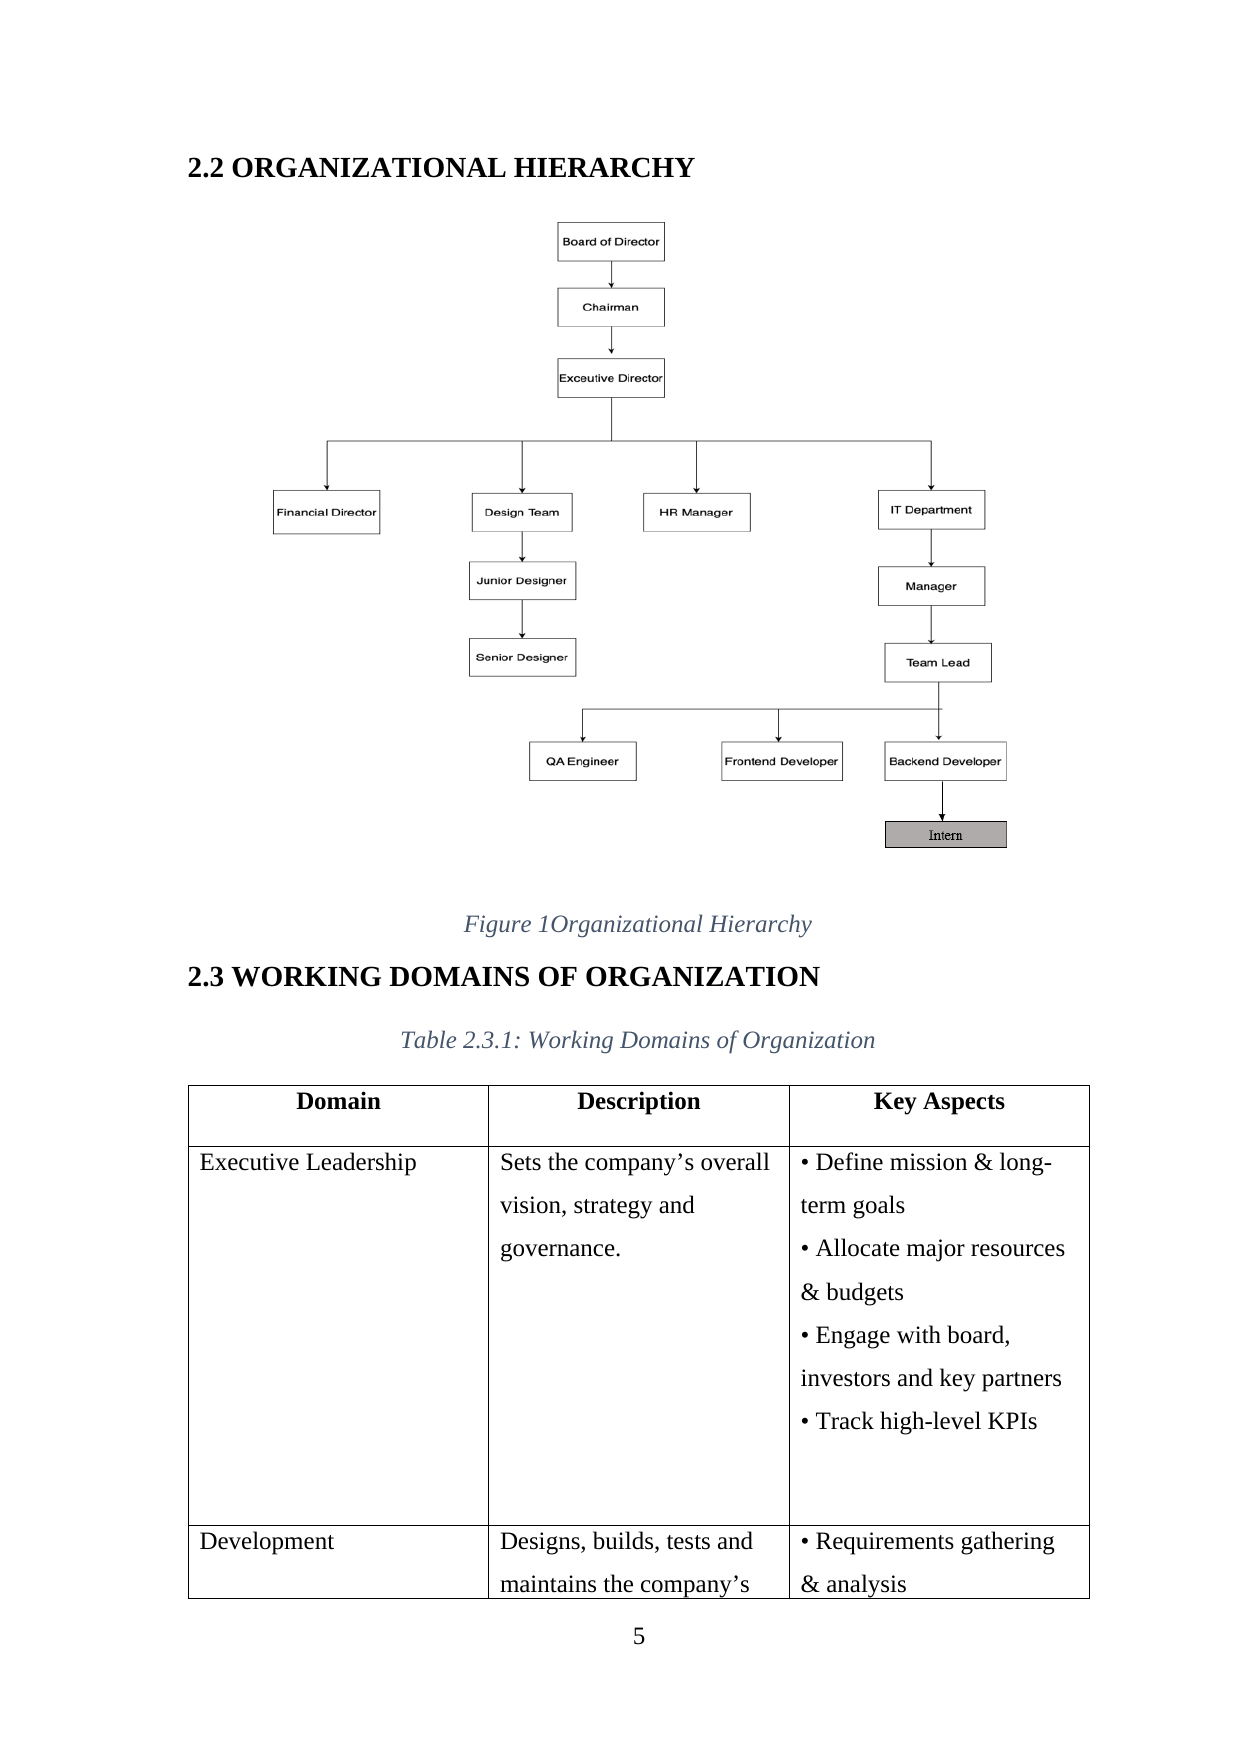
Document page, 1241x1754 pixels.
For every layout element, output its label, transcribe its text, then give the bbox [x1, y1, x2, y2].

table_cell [489, 1526, 789, 1598]
text Table 2.3.1: Working Domains of Organization [187, 1026, 1090, 1054]
table_header Description [489, 1086, 789, 1146]
subtitle 2.3 WORKING DOMAINS OF ORGANIZATION [187, 959, 1090, 992]
subtitle 2.2 ORGANIZATIONAL HIERARCHY [187, 150, 1090, 183]
picture [187, 217, 1117, 878]
table_header Domain [189, 1086, 488, 1146]
table_cell • Define mission & long-term goals • Allocate major resources & budgets • Engage with board, investors and key partners • Track high-level KPIs [790, 1147, 1089, 1525]
table_header Key Aspects [790, 1086, 1089, 1146]
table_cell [790, 1526, 1089, 1598]
table_cell Executive Leadership [189, 1147, 488, 1525]
text Figure 1Organizational Hierarchy [187, 909, 1090, 938]
table_cell Sets the company’s overall vision, strategy and governance. [489, 1147, 789, 1525]
table_cell Development [189, 1526, 488, 1598]
